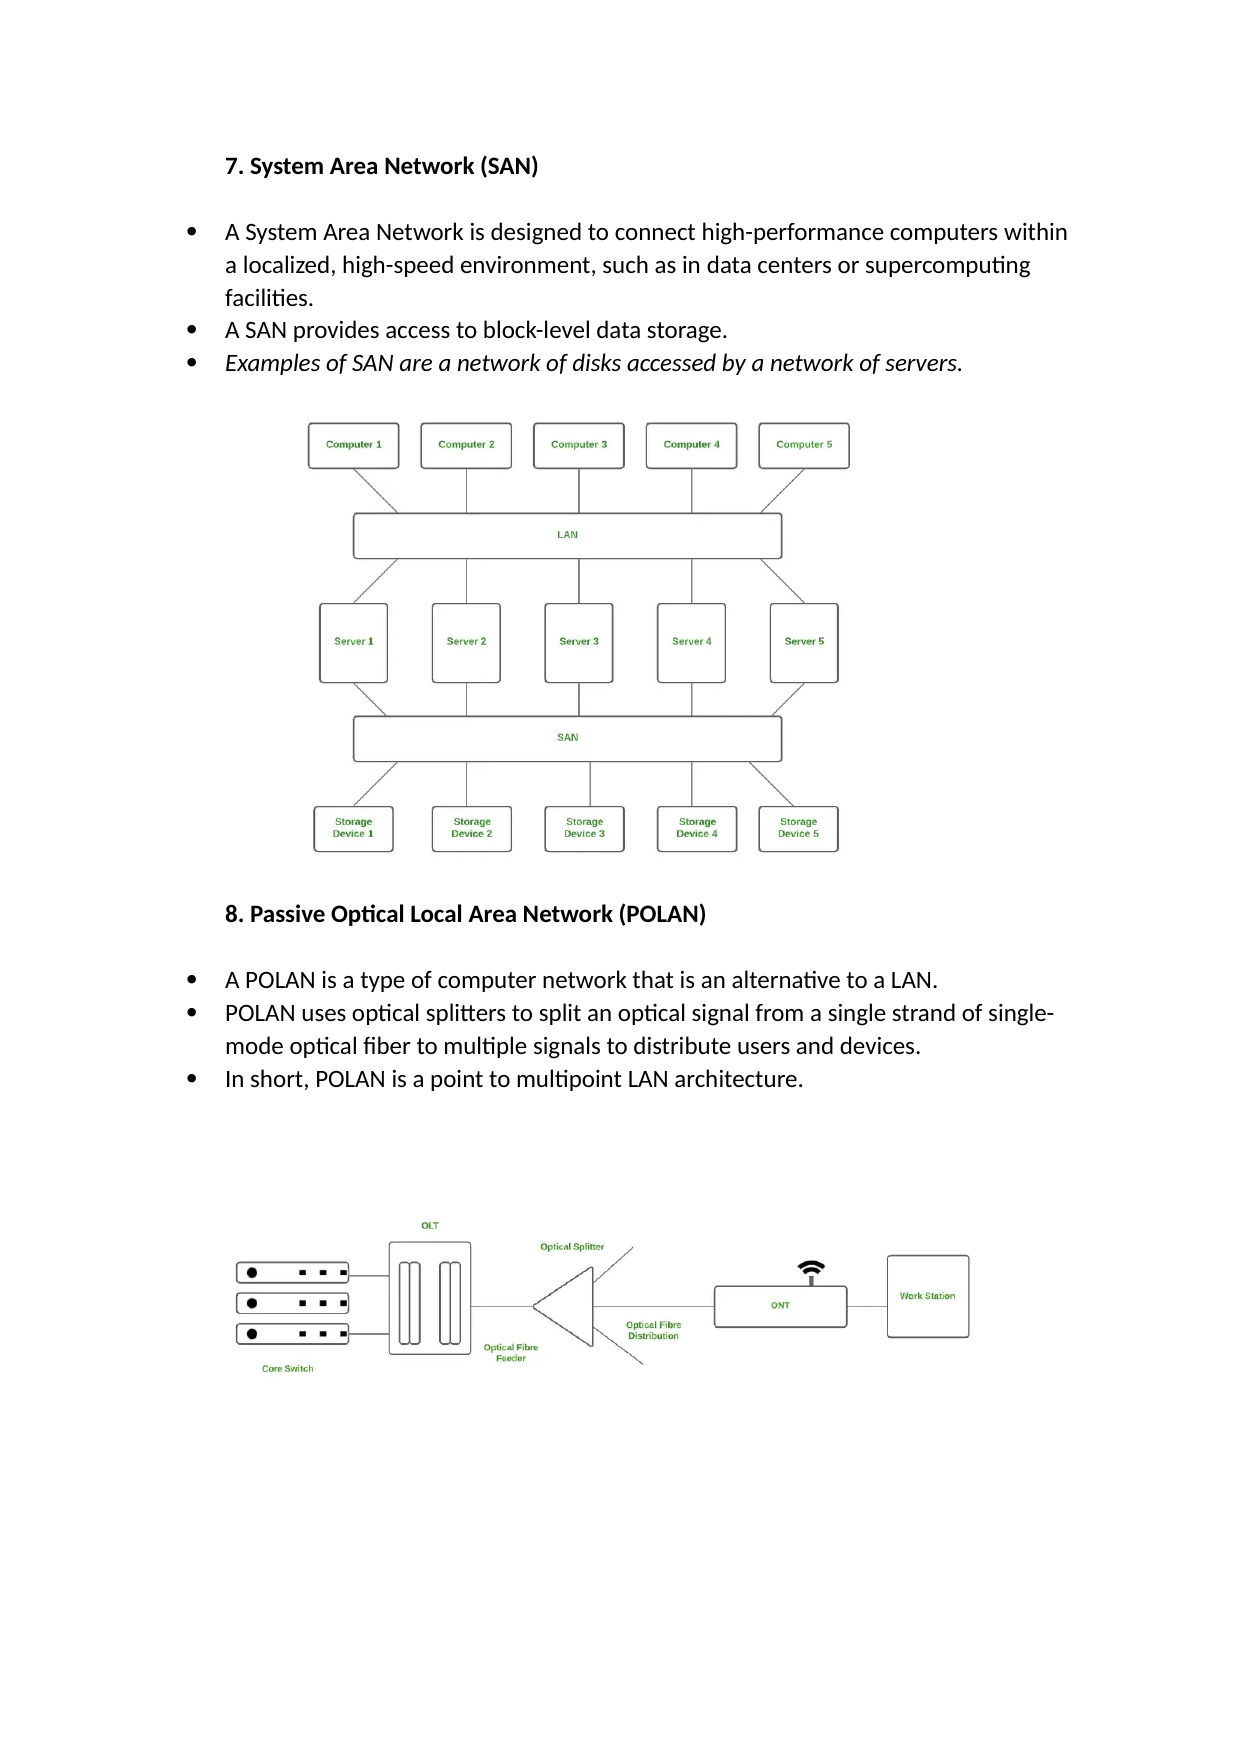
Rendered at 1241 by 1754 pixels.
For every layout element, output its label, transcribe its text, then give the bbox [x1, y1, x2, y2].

list A POLAN is a type of computer network that is an alternative to a LAN. [187, 964, 1090, 995]
list A SAN provides access to block-level data storage. [187, 314, 1090, 345]
list A System Area Network is designed to connect high-performance computers within a localized, high-speed environment, such as in data centers or supercomputing facilities. [187, 216, 1090, 312]
list Examples of SAN are a network of disks accessed by a network of servers. [187, 347, 1090, 378]
list 7. System Area Network (SAN) [225, 150, 1090, 181]
list POLAN uses optical splitters to split an optical signal from a single strand of single-mode optical fiber to multiple signals to distribute users and devices. [187, 997, 1090, 1061]
list 8. Passive Optical Local Area Network (POLAN) [225, 898, 1090, 929]
picture [225, 1128, 972, 1432]
list In short, POLAN is a point to multipoint LAN architecture. [187, 1063, 1090, 1094]
picture [225, 413, 903, 864]
